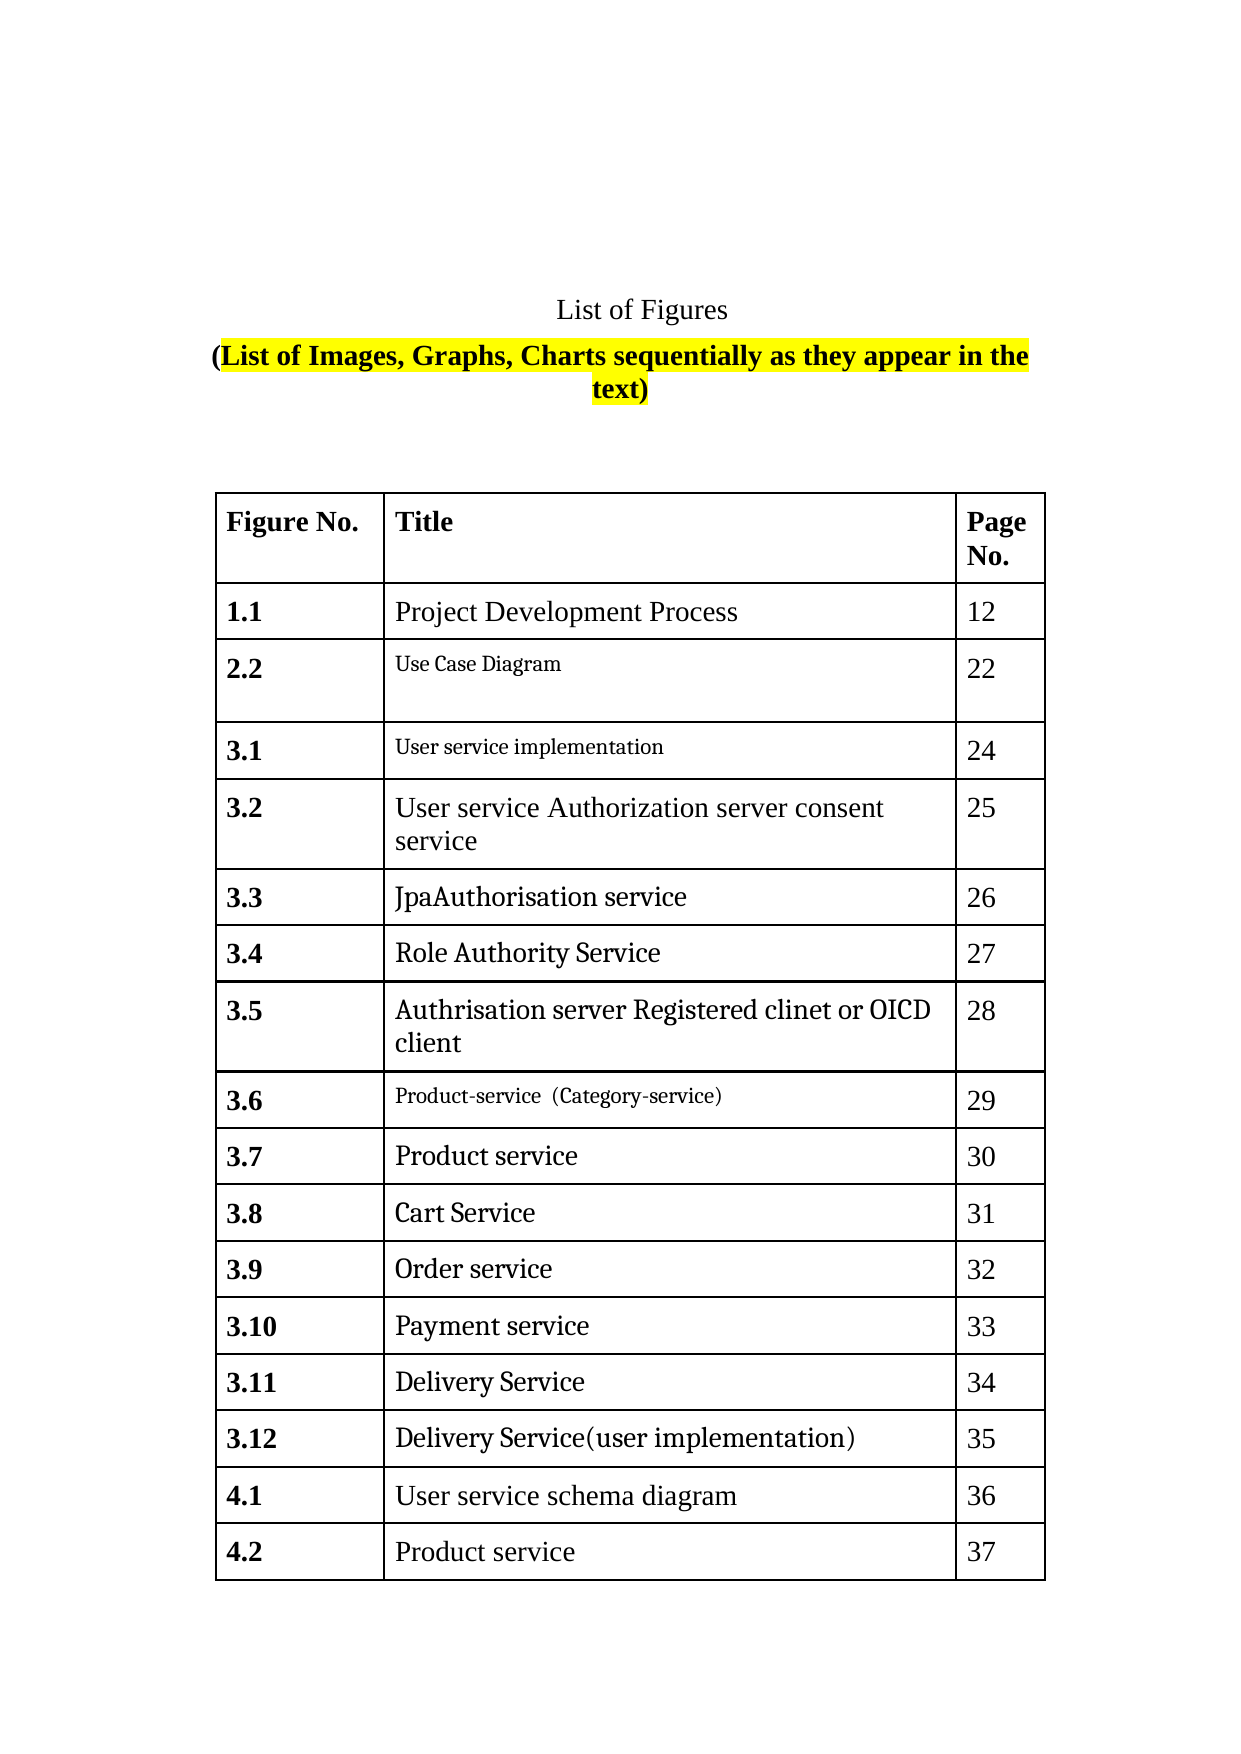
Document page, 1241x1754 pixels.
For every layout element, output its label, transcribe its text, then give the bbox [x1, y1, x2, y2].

table_cell 29 [957, 1073, 1044, 1127]
table_header Page No. [957, 494, 1044, 582]
table_cell 32 [957, 1242, 1044, 1296]
table_cell 25 [957, 780, 1044, 867]
table_cell Use Case Diagram [385, 640, 955, 721]
table_cell 26 [957, 870, 1044, 924]
table_cell 28 [957, 983, 1044, 1070]
table_cell 3.9 [217, 1242, 383, 1296]
table_cell 33 [957, 1298, 1044, 1353]
table_cell 24 [957, 723, 1044, 777]
table_cell 3.7 [217, 1129, 383, 1183]
table_cell User service Authorization server consent service [385, 780, 955, 867]
table_cell 3.4 [217, 926, 383, 980]
table_cell 30 [957, 1129, 1044, 1183]
table_cell User service implementation [385, 723, 955, 777]
table_cell Order service [385, 1242, 955, 1296]
table_cell Cart Service [385, 1185, 955, 1240]
table_cell 31 [957, 1185, 1044, 1240]
table_cell JpaAuthorisation service [385, 870, 955, 924]
table_cell 3.1 [217, 723, 383, 777]
table_cell Role Authority Service [385, 926, 955, 980]
table_header Figure No. [217, 494, 383, 582]
table_cell 4.2 [217, 1524, 383, 1578]
text (List of Images, Graphs, Charts sequentially as they appear in the text) [187, 338, 592, 405]
table_cell 3.10 [217, 1298, 383, 1353]
table_cell 4.1 [217, 1468, 383, 1522]
table_cell Project Development Process [385, 584, 955, 638]
table_cell 12 [957, 584, 1044, 638]
table_cell Delivery Service [385, 1355, 955, 1409]
table_cell 2.2 [217, 640, 383, 721]
table_cell Authrisation server Registered clinet or OICD client [385, 983, 955, 1070]
table_cell Product-service (Category-service) [385, 1073, 955, 1127]
table_cell Product service [385, 1129, 955, 1183]
table_cell 35 [957, 1411, 1044, 1466]
table_cell 27 [957, 926, 1044, 980]
table_cell 34 [957, 1355, 1044, 1409]
table_cell Payment service [385, 1298, 955, 1353]
table_cell 3.11 [217, 1355, 383, 1409]
table_cell Product service [385, 1524, 955, 1578]
text List of Figures [482, 292, 1053, 326]
table_cell 3.12 [217, 1411, 383, 1466]
table_cell Delivery Service(user implementation) [385, 1411, 955, 1466]
table_cell 3.3 [217, 870, 383, 924]
table_cell 36 [957, 1468, 1044, 1522]
table_cell 3.6 [217, 1073, 383, 1127]
table_header Title [385, 494, 955, 582]
table_cell 3.2 [217, 780, 383, 867]
table_cell 3.5 [217, 983, 383, 1070]
table_cell 3.8 [217, 1185, 383, 1240]
table_cell User service schema diagram [385, 1468, 955, 1522]
text (List of Images, Graphs, Charts sequentially as they appear in the text) [648, 338, 1053, 405]
table_cell 1.1 [217, 584, 383, 638]
table_cell 22 [957, 640, 1044, 721]
table_cell 37 [957, 1524, 1044, 1578]
